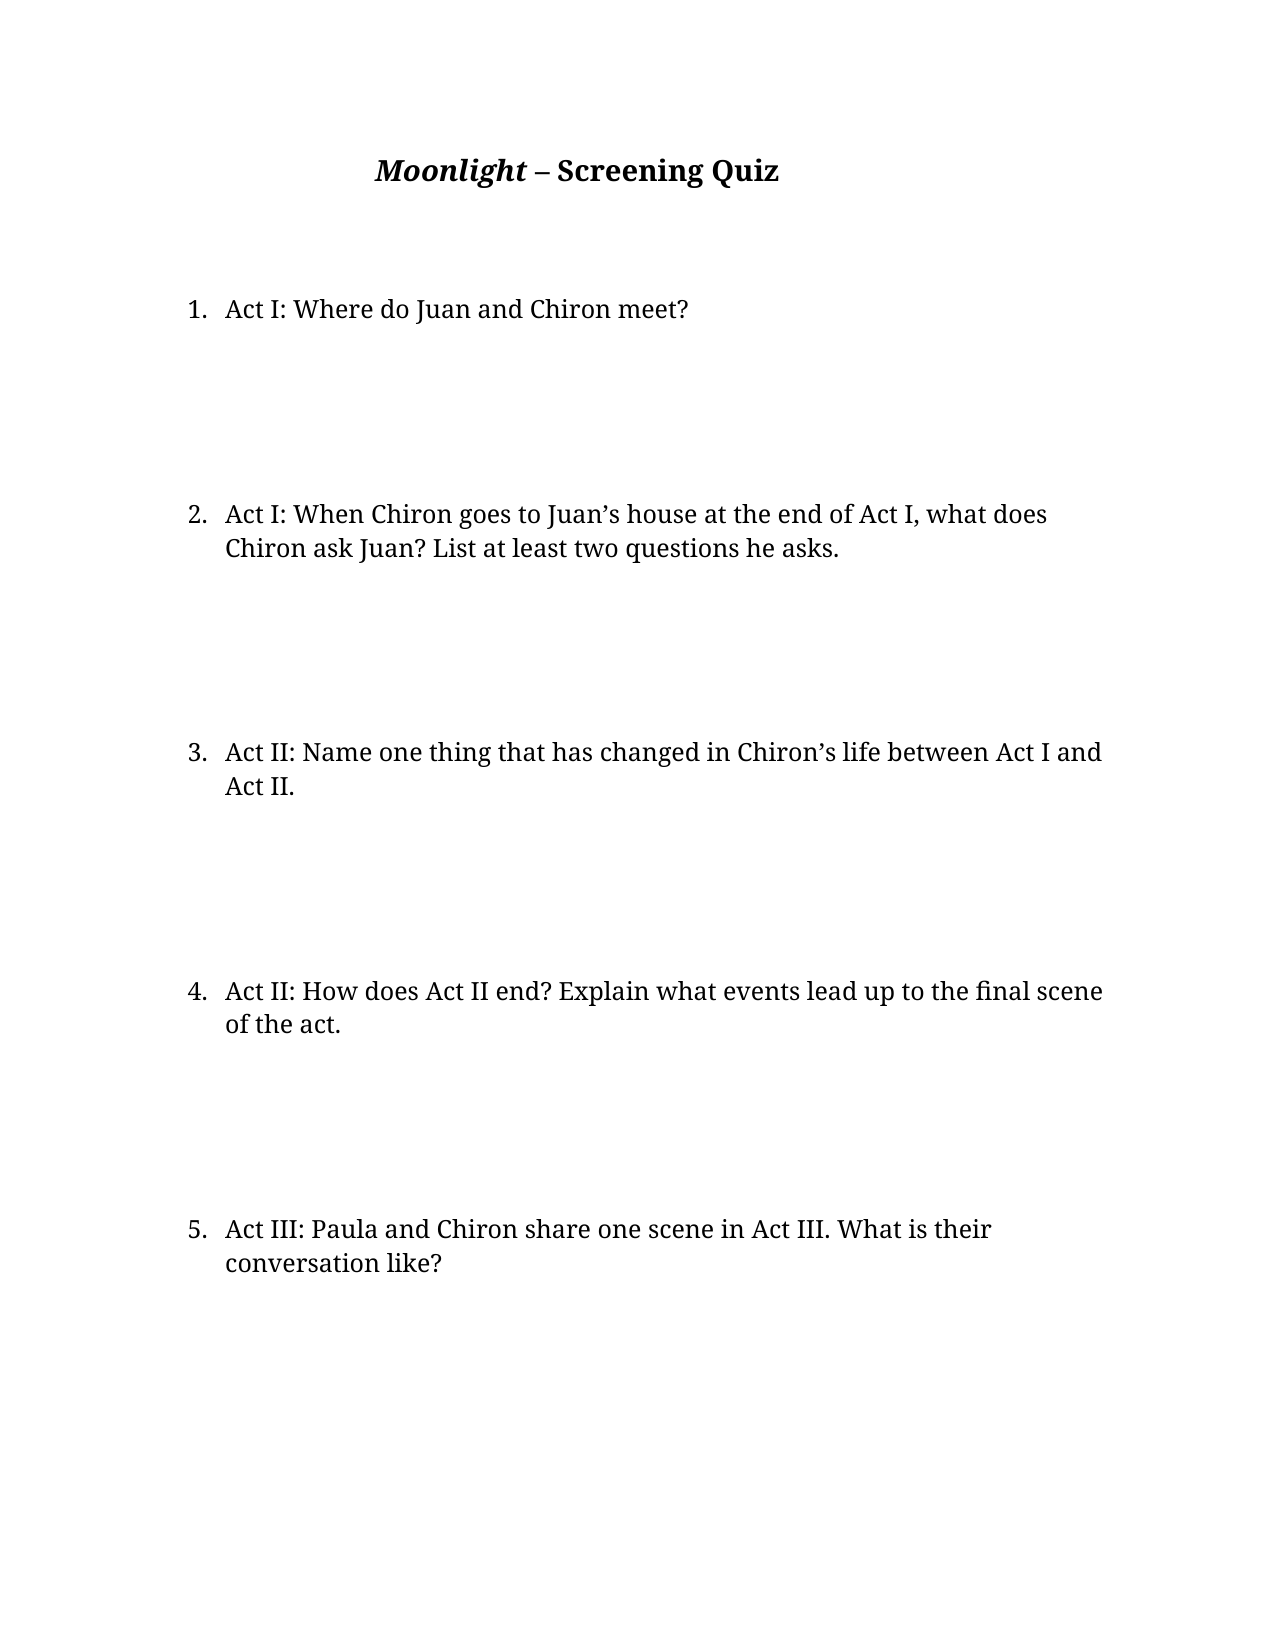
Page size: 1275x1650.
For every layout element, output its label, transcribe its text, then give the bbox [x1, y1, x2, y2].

list Act II: Name one thing that has changed in Chiron’s life between Act I and Act II. [187, 735, 1125, 803]
text Moonlight – Screening Quiz [150, 150, 1125, 190]
list Act II: How does Act II end? Explain what events lead up to the final scene of the act. [187, 973, 1125, 1041]
list Act I: Where do Juan and Chiron meet? [187, 292, 1125, 326]
list Act III: Paula and Chiron share one scene in Act III. What is their conversation like? [187, 1212, 1125, 1280]
list Act I: When Chiron goes to Juan’s house at the end of Act I, what does Chiron ask Juan? List at least two questions he asks. [187, 496, 1125, 564]
